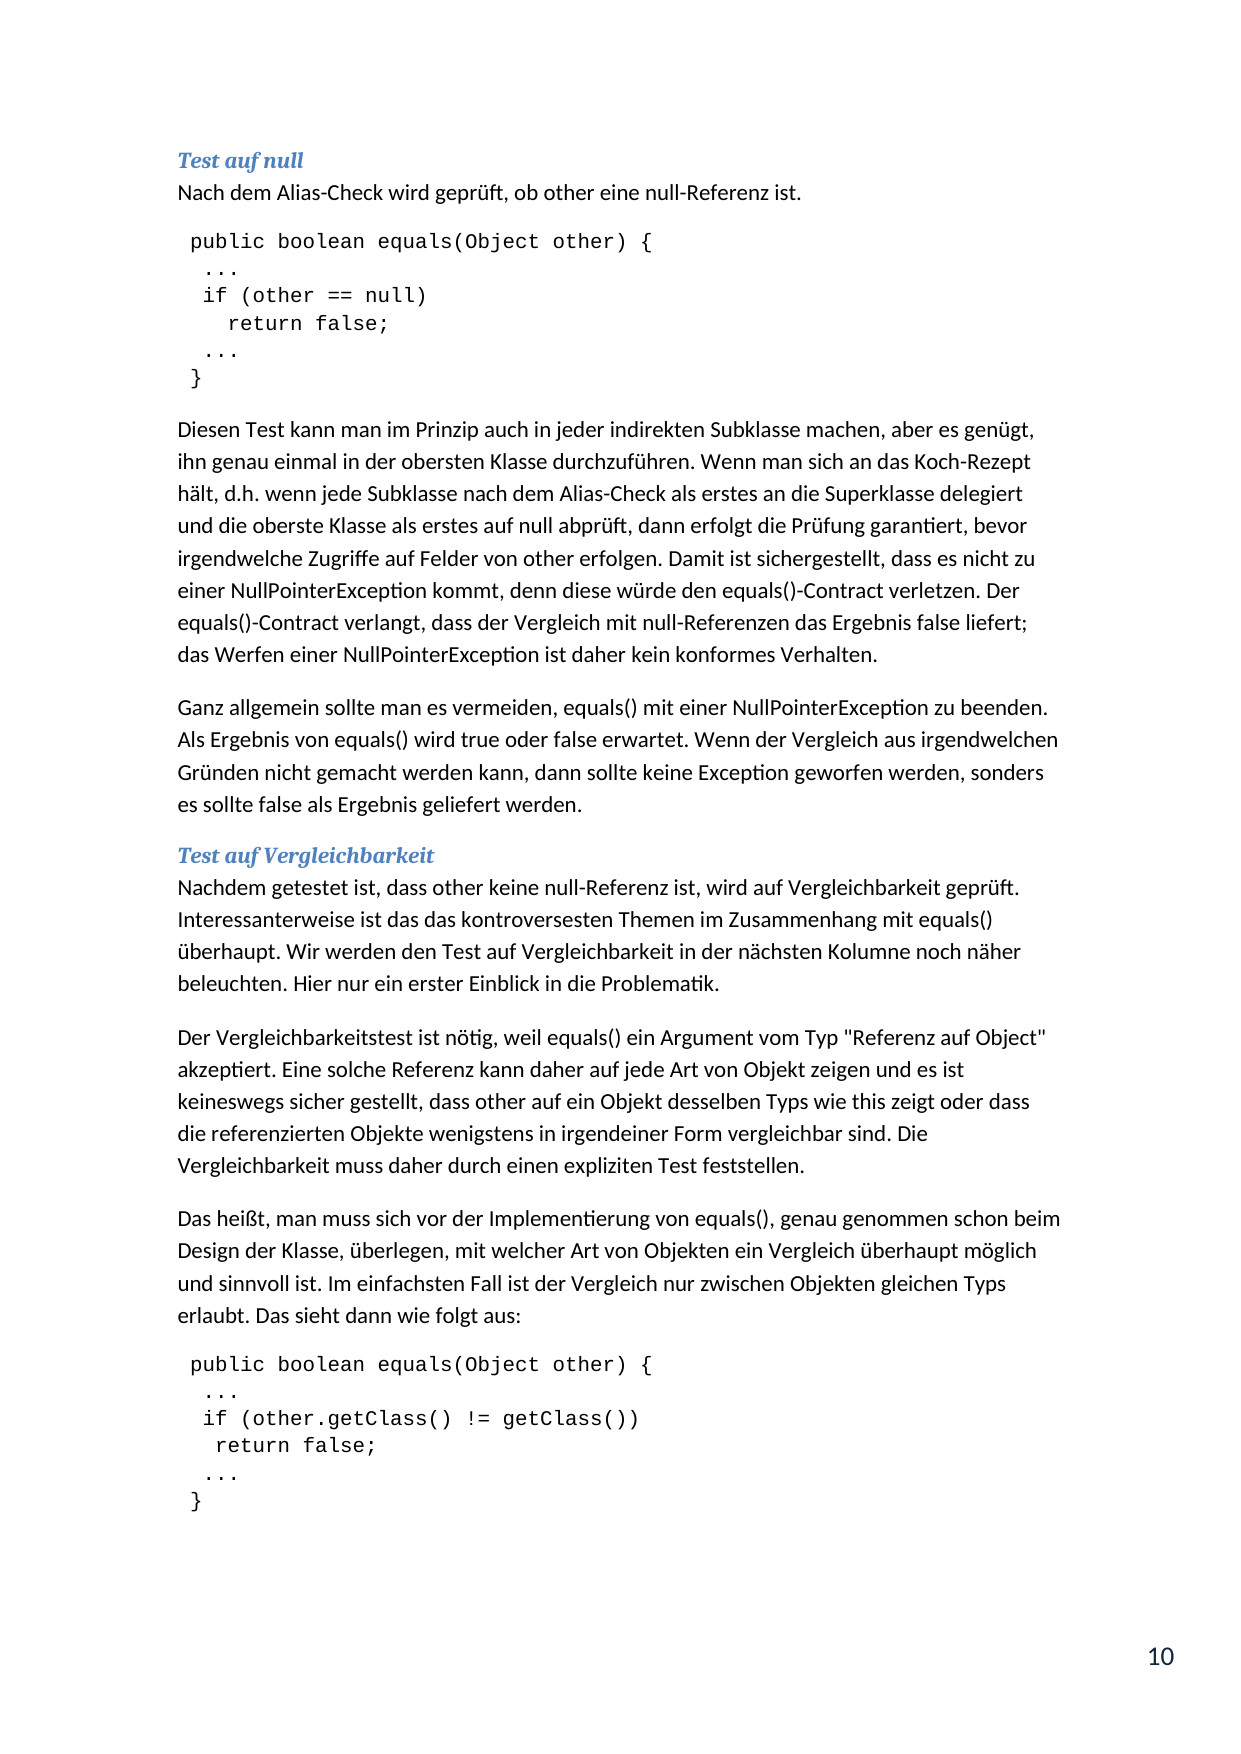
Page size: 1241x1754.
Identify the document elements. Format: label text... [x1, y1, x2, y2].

text Ganz allgemein sollte man es vermeiden, equals() mit einer NullPointerException zu beenden. Als Ergebnis von equals() wird true oder false erwartet. Wenn der Vergleich aus irgendwelchen Gründen nicht gemacht werden kann, dann sollte keine Exception geworfen werden, sonders es sollte false als Ergebnis geliefert werden. [177, 693, 1063, 818]
subtitle Test auf Vergleichbarkeit [177, 843, 1063, 869]
text Diesen Test kann man im Prinzip auch in jeder indirekten Subklasse machen, aber es genügt, ihn genau einmal in der obersten Klasse durchzuführen. Wenn man sich an das Koch-Rezept hält, d.h. wenn jede Subklasse nach dem Alias-Check als erstes an die Superklasse delegiert und die oberste Klasse als erstes auf null abprüft, dann erfolgt die Prüfung garantiert, bevor irgendwelche Zugriffe auf Felder von other erfolgen. Damit ist sichergestellt, dass es nicht zu einer NullPointerException kommt, denn diese würde den equals()-Contract verletzen. Der equals()-Contract verlangt, dass der Vergleich mit null-Referenzen das Ergebnis false liefert; das Werfen einer NullPointerException ist daher kein konformes Verhalten. [177, 415, 1063, 668]
text Nachdem getestet ist, dass other keine null-Referenz ist, wird auf Vergleichbarkeit geprüft. Interessanterweise ist das das kontroversesten Themen im Zusammenhang mit equals() überhaupt. Wir werden den Test auf Vergleichbarkeit in der nächsten Kolumne noch näher beleuchten. Hier nur ein erster Einblick in die Problematik. [177, 873, 1063, 998]
text public boolean equals(Object other) { ... if (other.getClass() != getClass()) return false; ... } [177, 1354, 1063, 1513]
text Das heißt, man muss sich vor der Implementierung von equals(), genau genommen schon beim Design der Klasse, überlegen, mit welcher Art von Objekten ein Vergleich überhaupt möglich und sinnvoll ist. Im einfachsten Fall ist der Vergleich nur zwischen Objekten gleichen Typs erlaubt. Das sieht dann wie folgt aus: [177, 1204, 1063, 1329]
text public boolean equals(Object other) { ... if (other == null) return false; ... } [177, 231, 1063, 391]
text Nach dem Alias-Check wird geprüft, ob other eine null-Referenz ist. [177, 178, 1063, 206]
subtitle Test auf null [177, 148, 1063, 174]
text Der Vergleichbarkeitstest ist nötig, weil equals() ein Argument vom Typ "Referenz auf Object" akzeptiert. Eine solche Referenz kann daher auf jede Art von Objekt zeigen und es ist keineswegs sicher gestellt, dass other auf ein Objekt desselben Typs wie this zeigt oder dass die referenzierten Objekte wenigstens in irgendeiner Form vergleichbar sind. Die Vergleichbarkeit muss daher durch einen expliziten Test feststellen. [177, 1023, 1063, 1179]
